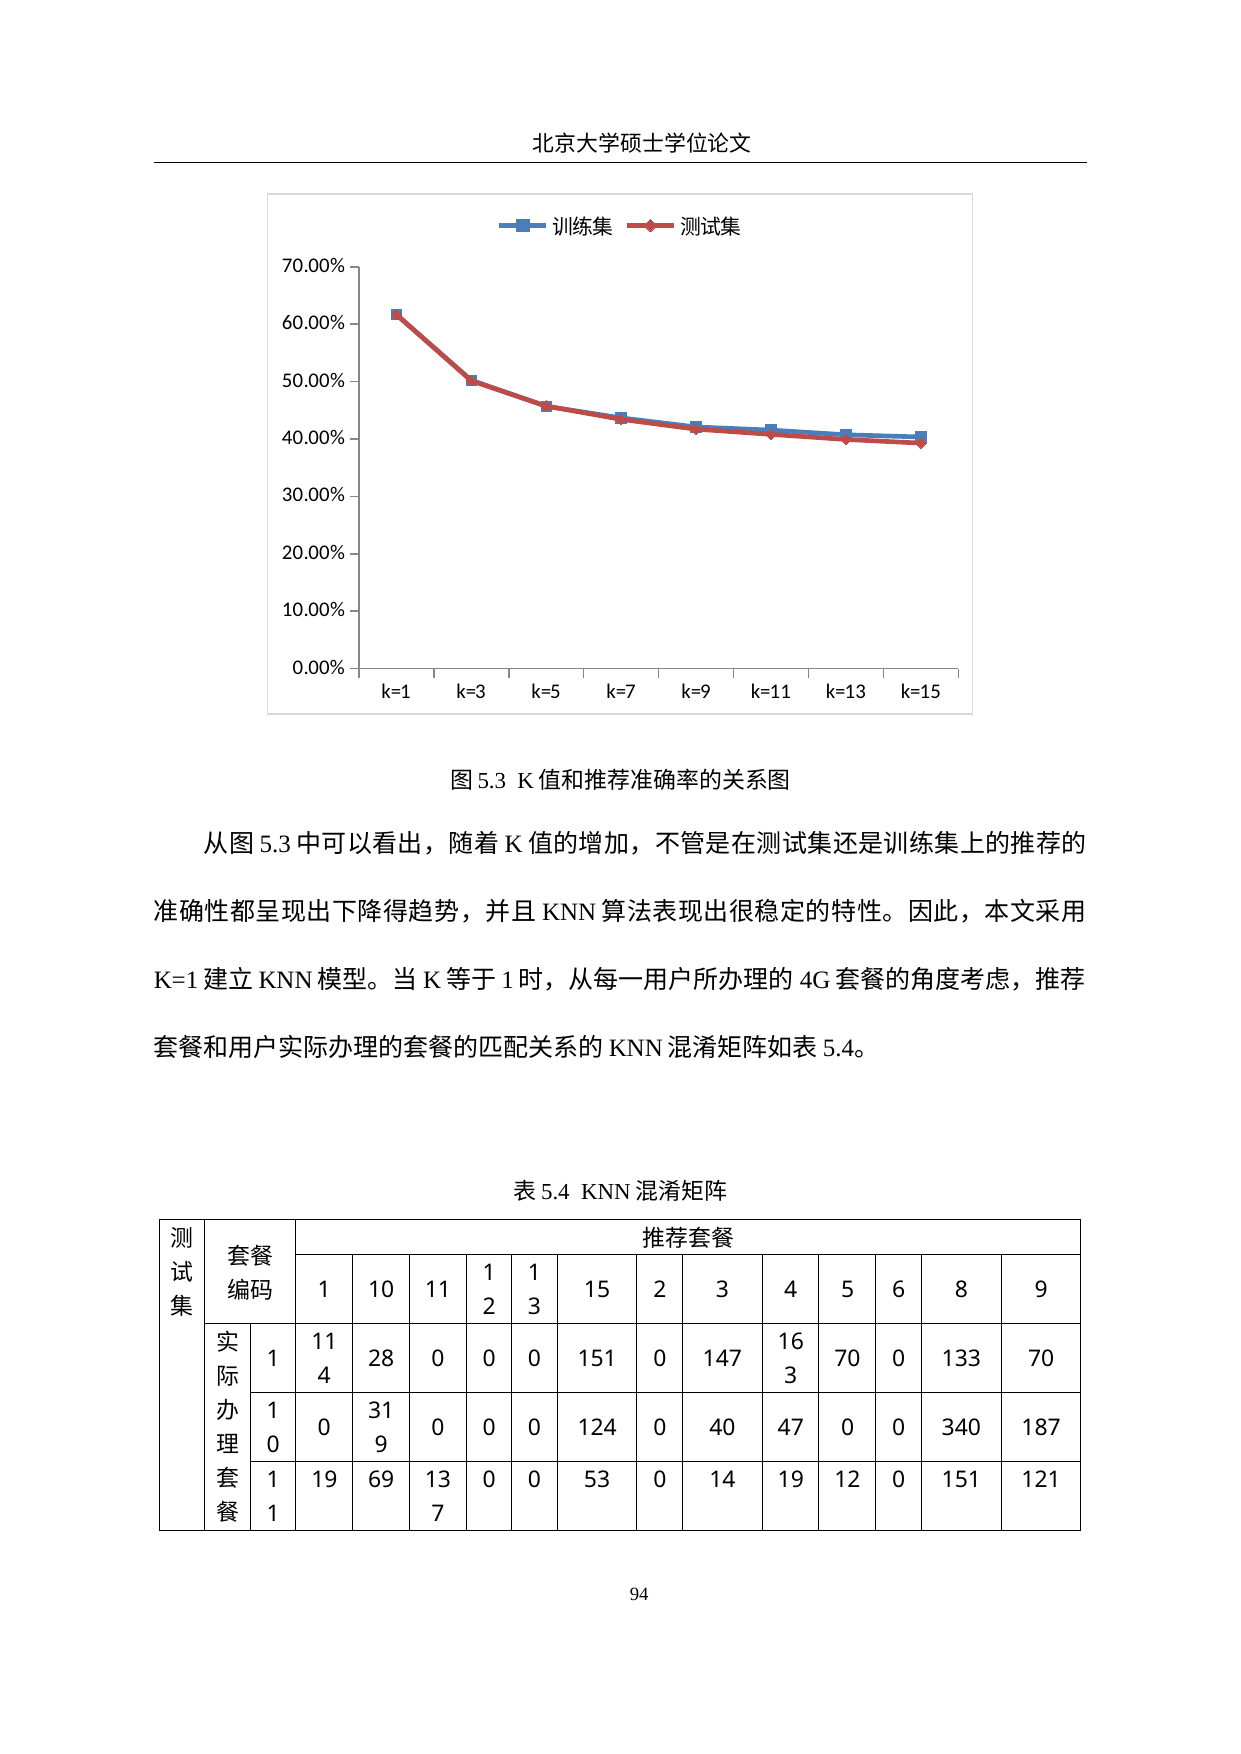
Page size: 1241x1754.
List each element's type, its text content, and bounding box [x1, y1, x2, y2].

table_cell 0 [876, 1462, 921, 1530]
table_cell 0 [296, 1393, 352, 1461]
table_header 套餐编码 [205, 1220, 295, 1323]
table_cell 12 [819, 1462, 875, 1530]
table_cell 0 [467, 1462, 511, 1530]
table_cell 15 [558, 1255, 636, 1323]
subtitle 图5.3 K值和推荐准确率的关系图 [153, 761, 1087, 795]
table_cell 70 [819, 1324, 875, 1392]
table_cell 4 [763, 1255, 818, 1323]
table_cell 28 [353, 1324, 409, 1392]
table_cell 11 [251, 1462, 295, 1530]
table_cell 10 [353, 1255, 409, 1323]
table_cell 0 [512, 1462, 557, 1530]
text 从图5.3中可以看出，随着K值的增加，不管是在测试集还是训练集上的推荐的准确性都呈现出下降得趋势，并且KNN算法表现出很稳定的特性。因此，本文采用K=1建立KNN模型。当K等于1时，从每一用户所办理的4G套餐的角度考虑，推荐套餐和用户实际办理的套餐的匹配关系的KNN混淆矩阵如表5.4。 [153, 808, 1087, 1079]
table_cell 0 [819, 1393, 875, 1461]
table_cell 47 [763, 1393, 818, 1461]
table_cell 137 [410, 1462, 466, 1530]
table_cell 1 [296, 1255, 352, 1323]
subtitle 表5.4 KNN混淆矩阵 [153, 1172, 1087, 1206]
table_cell 9 [1002, 1255, 1080, 1323]
table_cell 151 [558, 1324, 636, 1392]
table_cell 114 [296, 1324, 352, 1392]
table_cell 10 [251, 1393, 295, 1461]
table_header 推荐套餐 [296, 1220, 1080, 1254]
table_cell 0 [512, 1393, 557, 1461]
table_cell 133 [922, 1324, 1001, 1392]
table_cell 124 [558, 1393, 636, 1461]
table_cell 0 [467, 1324, 511, 1392]
table_cell 19 [763, 1462, 818, 1530]
table_cell 8 [922, 1255, 1001, 1323]
table_cell 40 [683, 1393, 762, 1461]
table_cell 0 [512, 1324, 557, 1392]
table_cell 13 [512, 1255, 557, 1323]
table_cell 0 [637, 1462, 682, 1530]
table_cell 319 [353, 1393, 409, 1461]
table_cell 1 [251, 1324, 295, 1392]
table_cell 70 [1002, 1324, 1080, 1392]
table_cell 187 [1002, 1393, 1080, 1461]
table_cell 0 [876, 1324, 921, 1392]
table_cell 19 [296, 1462, 352, 1530]
table_cell 3 [683, 1255, 762, 1323]
table_cell 0 [637, 1393, 682, 1461]
table_cell 0 [410, 1324, 466, 1392]
table_cell 12 [467, 1255, 511, 1323]
table_cell 实际办理套餐 [205, 1324, 250, 1530]
table_cell 0 [410, 1393, 466, 1461]
table_cell 163 [763, 1324, 818, 1392]
table_cell 0 [467, 1393, 511, 1461]
table_cell 11 [410, 1255, 466, 1323]
table_header 测试集 [160, 1220, 204, 1530]
table_cell 14 [683, 1462, 762, 1530]
table_cell 0 [876, 1393, 921, 1461]
table_cell 151 [922, 1462, 1001, 1530]
table_cell 53 [558, 1462, 636, 1530]
table_cell 121 [1002, 1462, 1080, 1530]
table_cell 6 [876, 1255, 921, 1323]
table_cell 5 [819, 1255, 875, 1323]
table_cell 147 [683, 1324, 762, 1392]
table_cell 340 [922, 1393, 1001, 1461]
table_cell 69 [353, 1462, 409, 1530]
table_cell 0 [637, 1324, 682, 1392]
table_cell 2 [637, 1255, 682, 1323]
